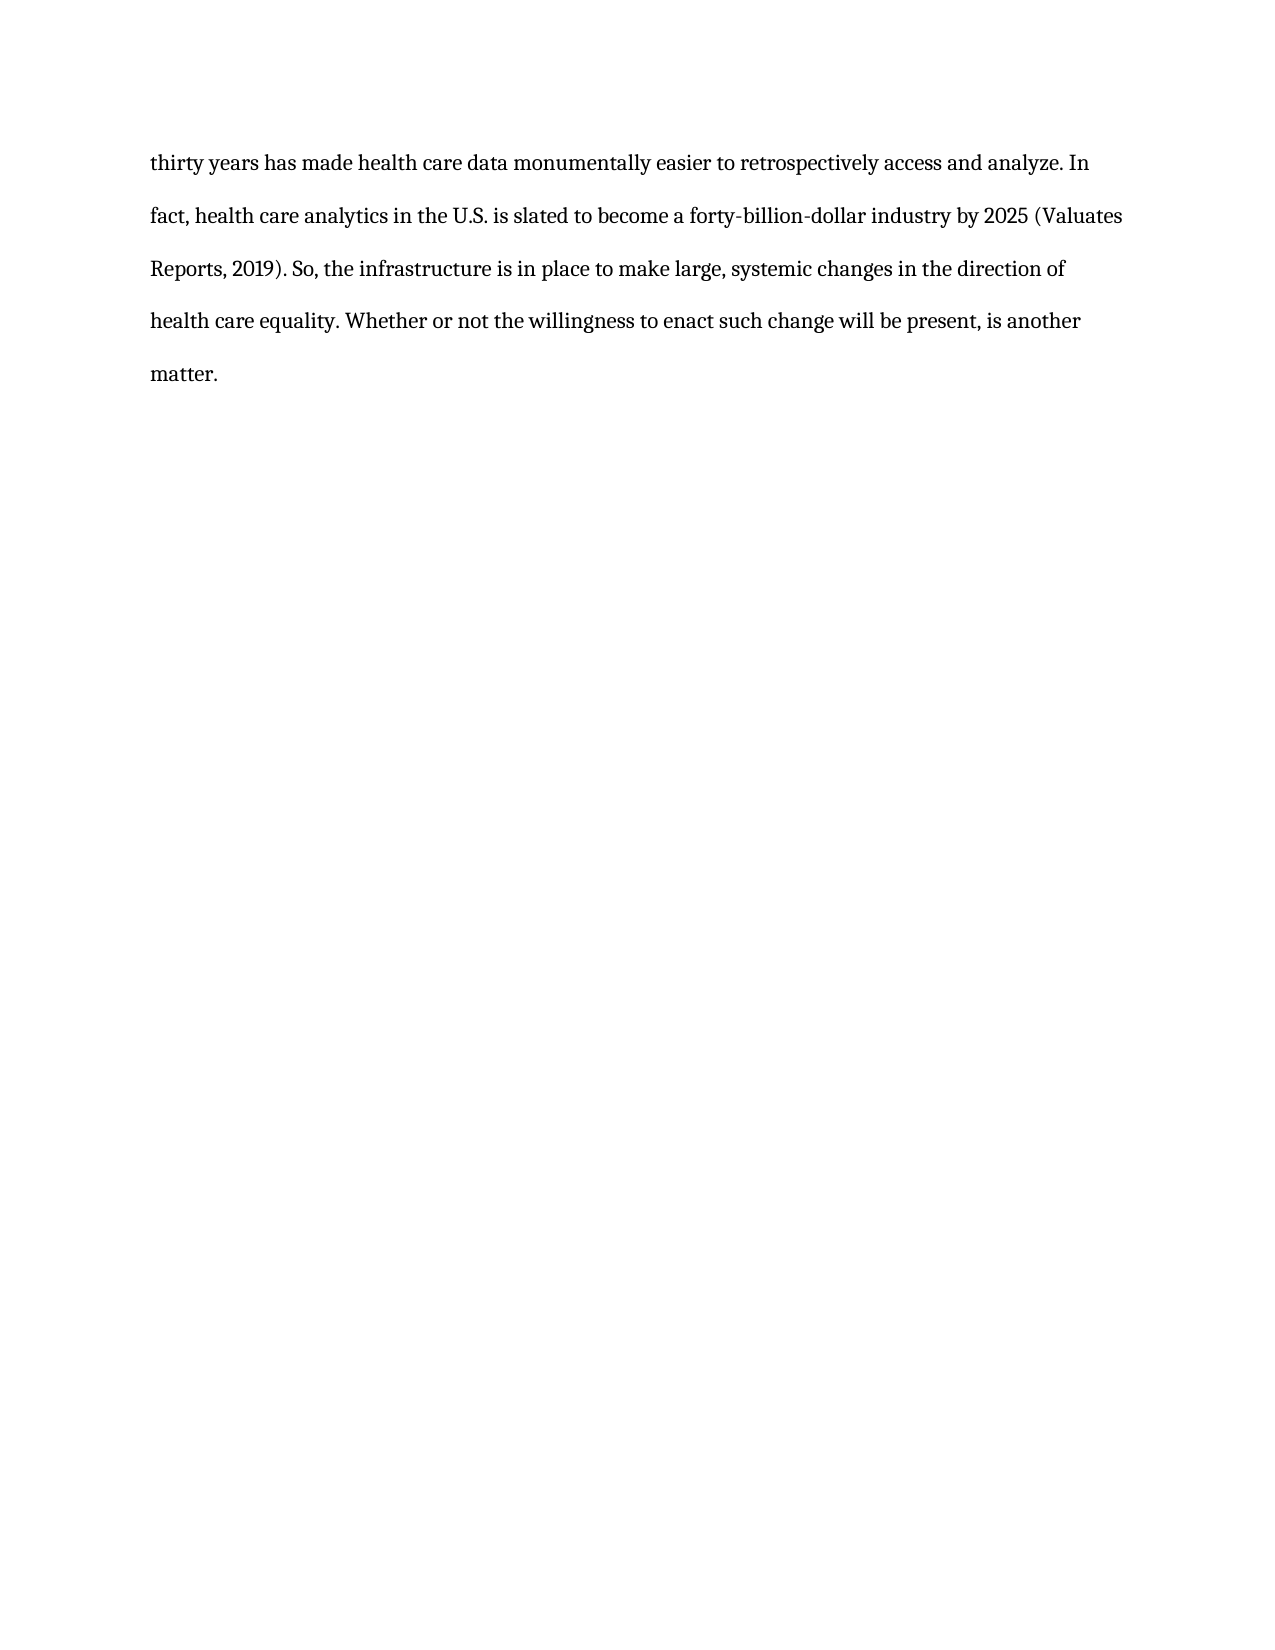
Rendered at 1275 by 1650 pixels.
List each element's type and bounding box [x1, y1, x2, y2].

text [150, 150, 1125, 387]
